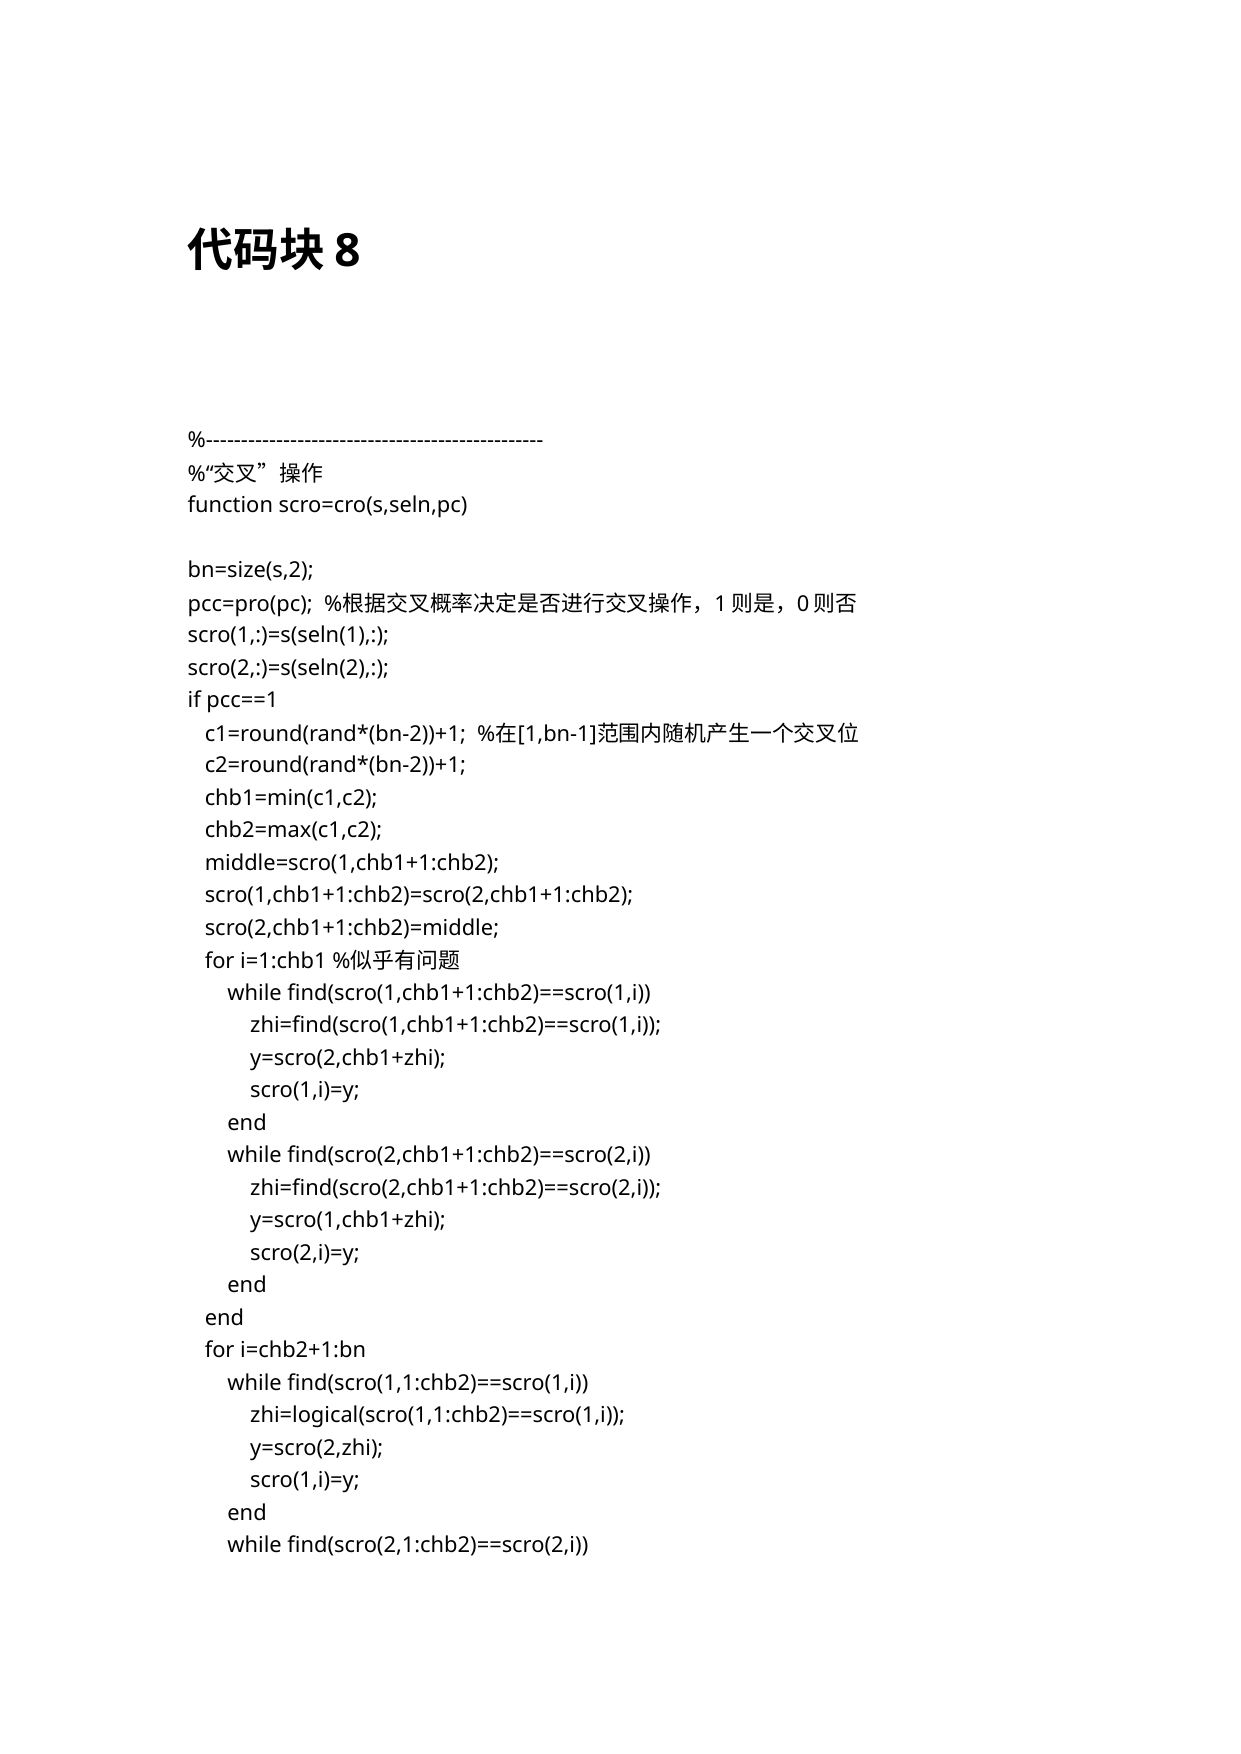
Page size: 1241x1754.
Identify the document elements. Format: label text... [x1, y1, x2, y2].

text y=scro(1,chb1+zhi); [187, 1203, 1053, 1236]
text function scro=cro(s,seln,pc) [187, 488, 1053, 521]
text while find(scro(1,chb1+1:chb2)==scro(1,i)) [187, 976, 1053, 1008]
text scro(1,i)=y; [187, 1073, 1053, 1106]
text %“交叉”操作 [187, 456, 1053, 488]
text chb2=max(c1,c2); [187, 813, 1053, 846]
text end [187, 1106, 1053, 1138]
text c1=round(rand*(bn-2))+1; %在[1,bn-1]范围内随机产生一个交叉位 [187, 716, 1053, 748]
text for i=chb2+1:bn [187, 1333, 1053, 1366]
text zhi=find(scro(2,chb1+1:chb2)==scro(2,i)); [187, 1171, 1053, 1203]
text scro(1,i)=y; [187, 1463, 1053, 1496]
text zhi=logical(scro(1,1:chb2)==scro(1,i)); [187, 1398, 1053, 1431]
text scro(2,i)=y; [187, 1236, 1053, 1268]
text zhi=find(scro(1,chb1+1:chb2)==scro(1,i)); [187, 1008, 1053, 1041]
text while find(scro(2,chb1+1:chb2)==scro(2,i)) [187, 1138, 1053, 1171]
text for i=1:chb1 %似乎有问题 [187, 943, 1053, 976]
text chb1=min(c1,c2); [187, 781, 1053, 813]
text y=scro(2,zhi); [187, 1431, 1053, 1463]
text scro(2,chb1+1:chb2)=middle; [187, 911, 1053, 943]
text scro(2,:)=s(seln(2),:); [187, 651, 1053, 683]
text pcc=pro(pc); %根据交叉概率决定是否进行交叉操作，1则是，0则否 [187, 586, 1053, 618]
text %------------------------------------------------ [187, 423, 1053, 456]
subtitle 代码块8 [187, 197, 1053, 295]
text end [187, 1268, 1053, 1301]
text bn=size(s,2); [187, 553, 1053, 586]
text c2=round(rand*(bn-2))+1; [187, 748, 1053, 781]
text middle=scro(1,chb1+1:chb2); [187, 846, 1053, 878]
text while find(scro(2,1:chb2)==scro(2,i)) [187, 1528, 1053, 1561]
text y=scro(2,chb1+zhi); [187, 1041, 1053, 1073]
text end [187, 1301, 1053, 1333]
text end [187, 1496, 1053, 1528]
text if pcc==1 [187, 683, 1053, 716]
text while find(scro(1,1:chb2)==scro(1,i)) [187, 1366, 1053, 1398]
text scro(1,:)=s(seln(1),:); [187, 618, 1053, 651]
text scro(1,chb1+1:chb2)=scro(2,chb1+1:chb2); [187, 878, 1053, 911]
